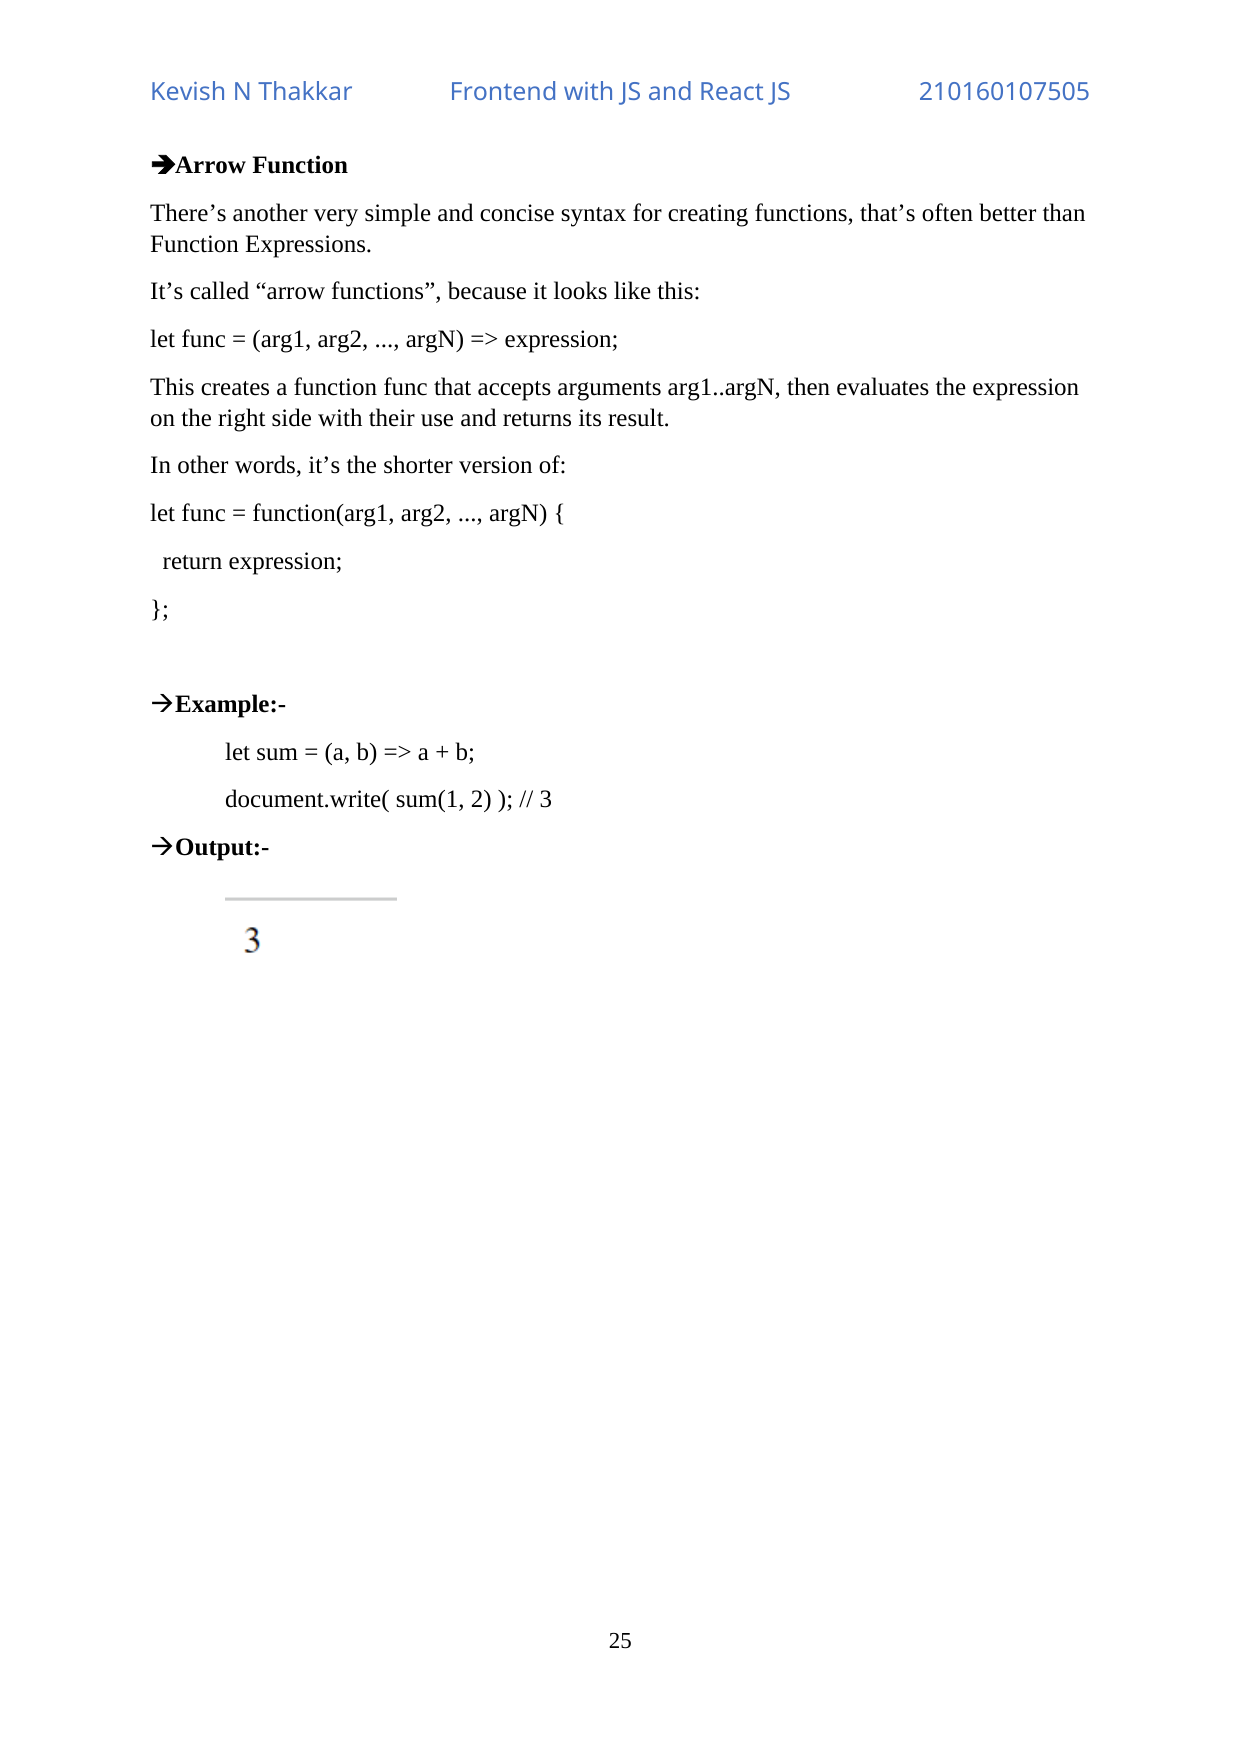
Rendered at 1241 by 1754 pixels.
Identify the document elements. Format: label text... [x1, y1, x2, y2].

text let func = (arg1, arg2, ..., argN) => expression; [150, 324, 1090, 353]
text Example:- [150, 689, 1090, 718]
text Output:- [150, 832, 1090, 861]
text It’s called “arrow functions”, because it looks like this: [150, 276, 1090, 305]
text let func = function(arg1, arg2, ..., argN) { [150, 498, 1090, 527]
text This creates a function func that accepts arguments arg1..argN, then evaluates the expression on the right side with their use and returns its result. [150, 372, 1090, 432]
text let sum = (a, b) => a + b; [150, 737, 1090, 766]
text document.write( sum(1, 2) ); // 3 [150, 784, 1090, 813]
text }; [150, 594, 1090, 622]
picture [225, 880, 397, 1044]
text Arrow Function [150, 150, 1090, 179]
text In other words, it’s the shorter version of: [150, 451, 1090, 479]
text return expression; [150, 546, 1090, 575]
text There’s another very simple and concise syntax for creating functions, that’s often better than Function Expressions. [150, 198, 1090, 257]
